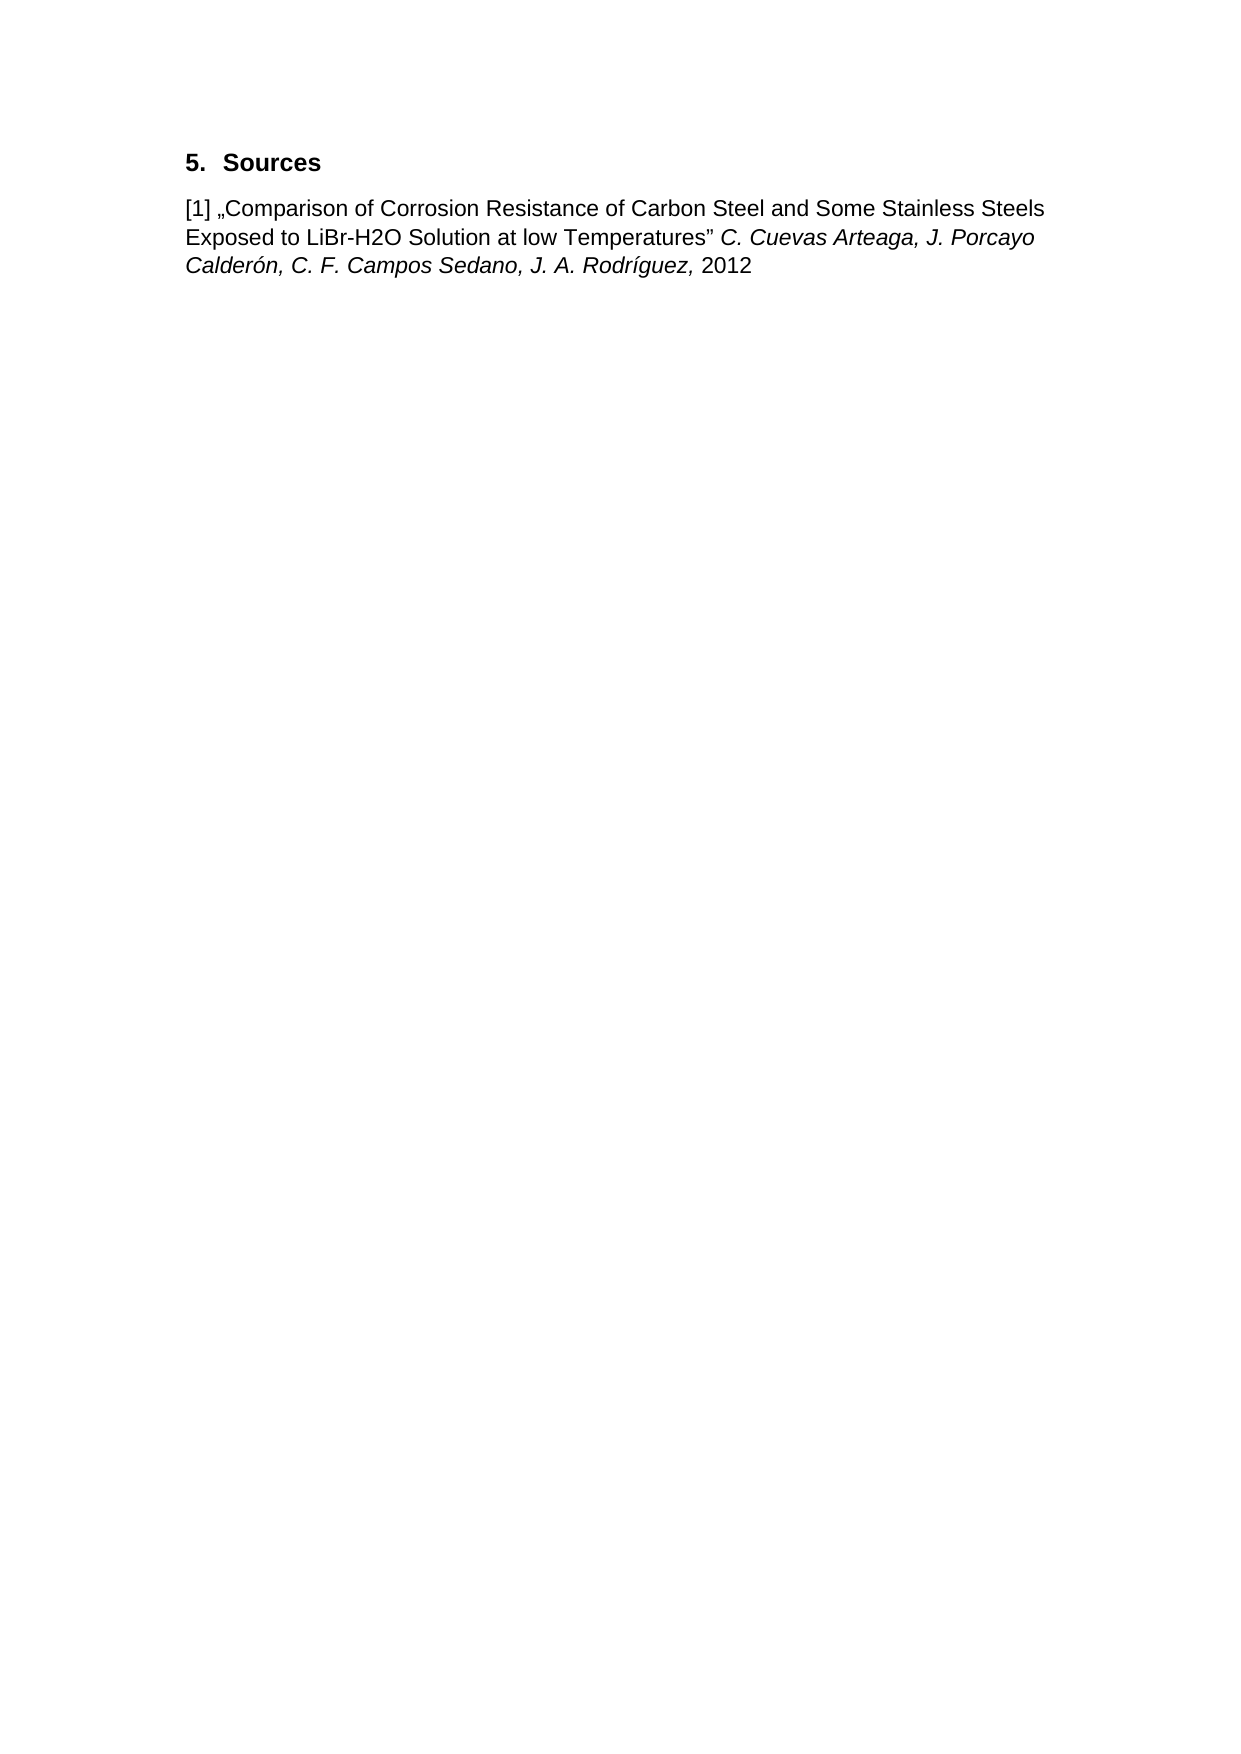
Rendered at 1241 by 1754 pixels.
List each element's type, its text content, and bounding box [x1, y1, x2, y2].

text [1] „Comparison of Corrosion Resistance of Carbon Steel and Some Stainless Steels Exposed to LiBr-H2O Solution at low Temperatures” C. Cuevas Arteaga, J. Porcayo Calderón, C. F. Campos Sedano, J. A. Rodríguez, 2012 [185, 195, 1093, 278]
list Sources [185, 148, 1093, 176]
